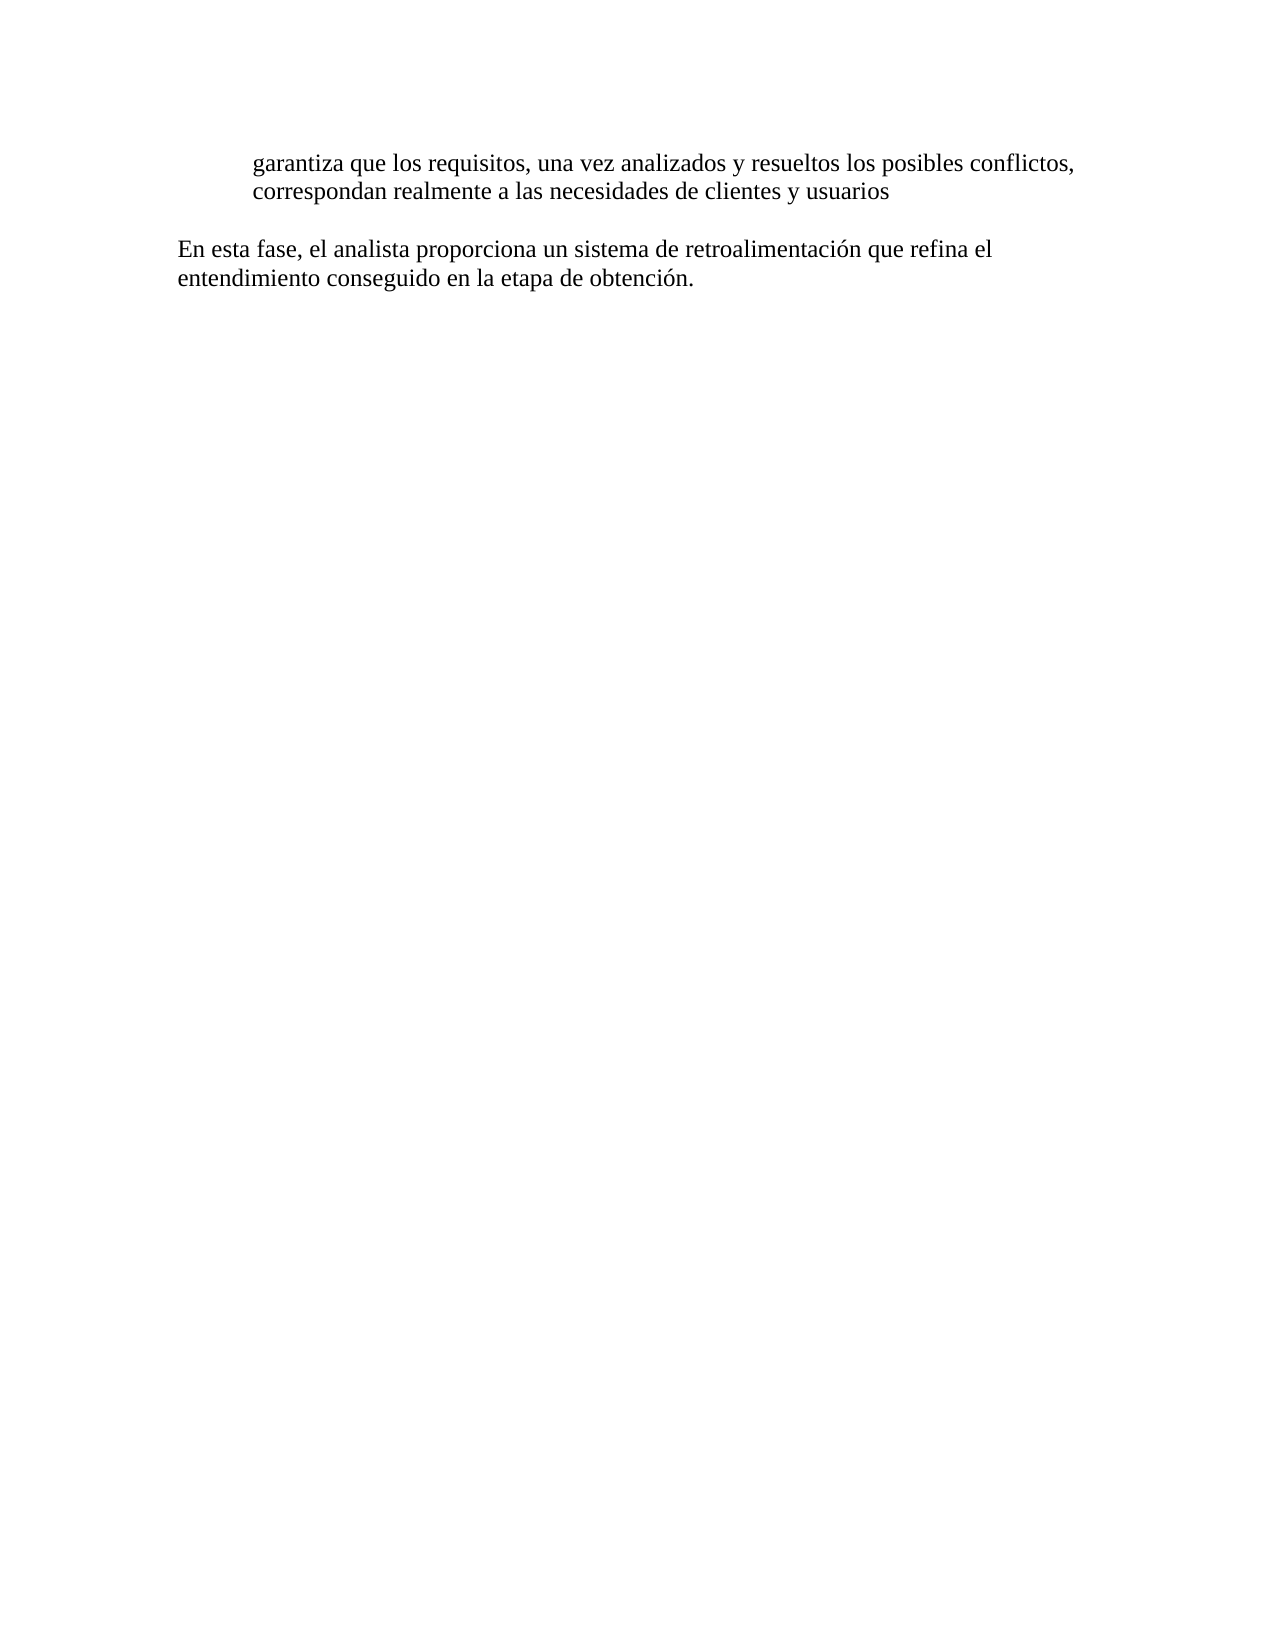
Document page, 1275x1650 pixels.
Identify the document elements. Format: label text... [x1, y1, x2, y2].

text garantiza que los requisitos, una vez analizados y resueltos los posibles conflictos, correspondan realmente a las necesidades de clientes y usuarios [252, 148, 1098, 205]
text En esta fase, el analista proporciona un sistema de retroalimentación que refina el entendimiento conseguido en la etapa de obtención. [177, 234, 1098, 292]
